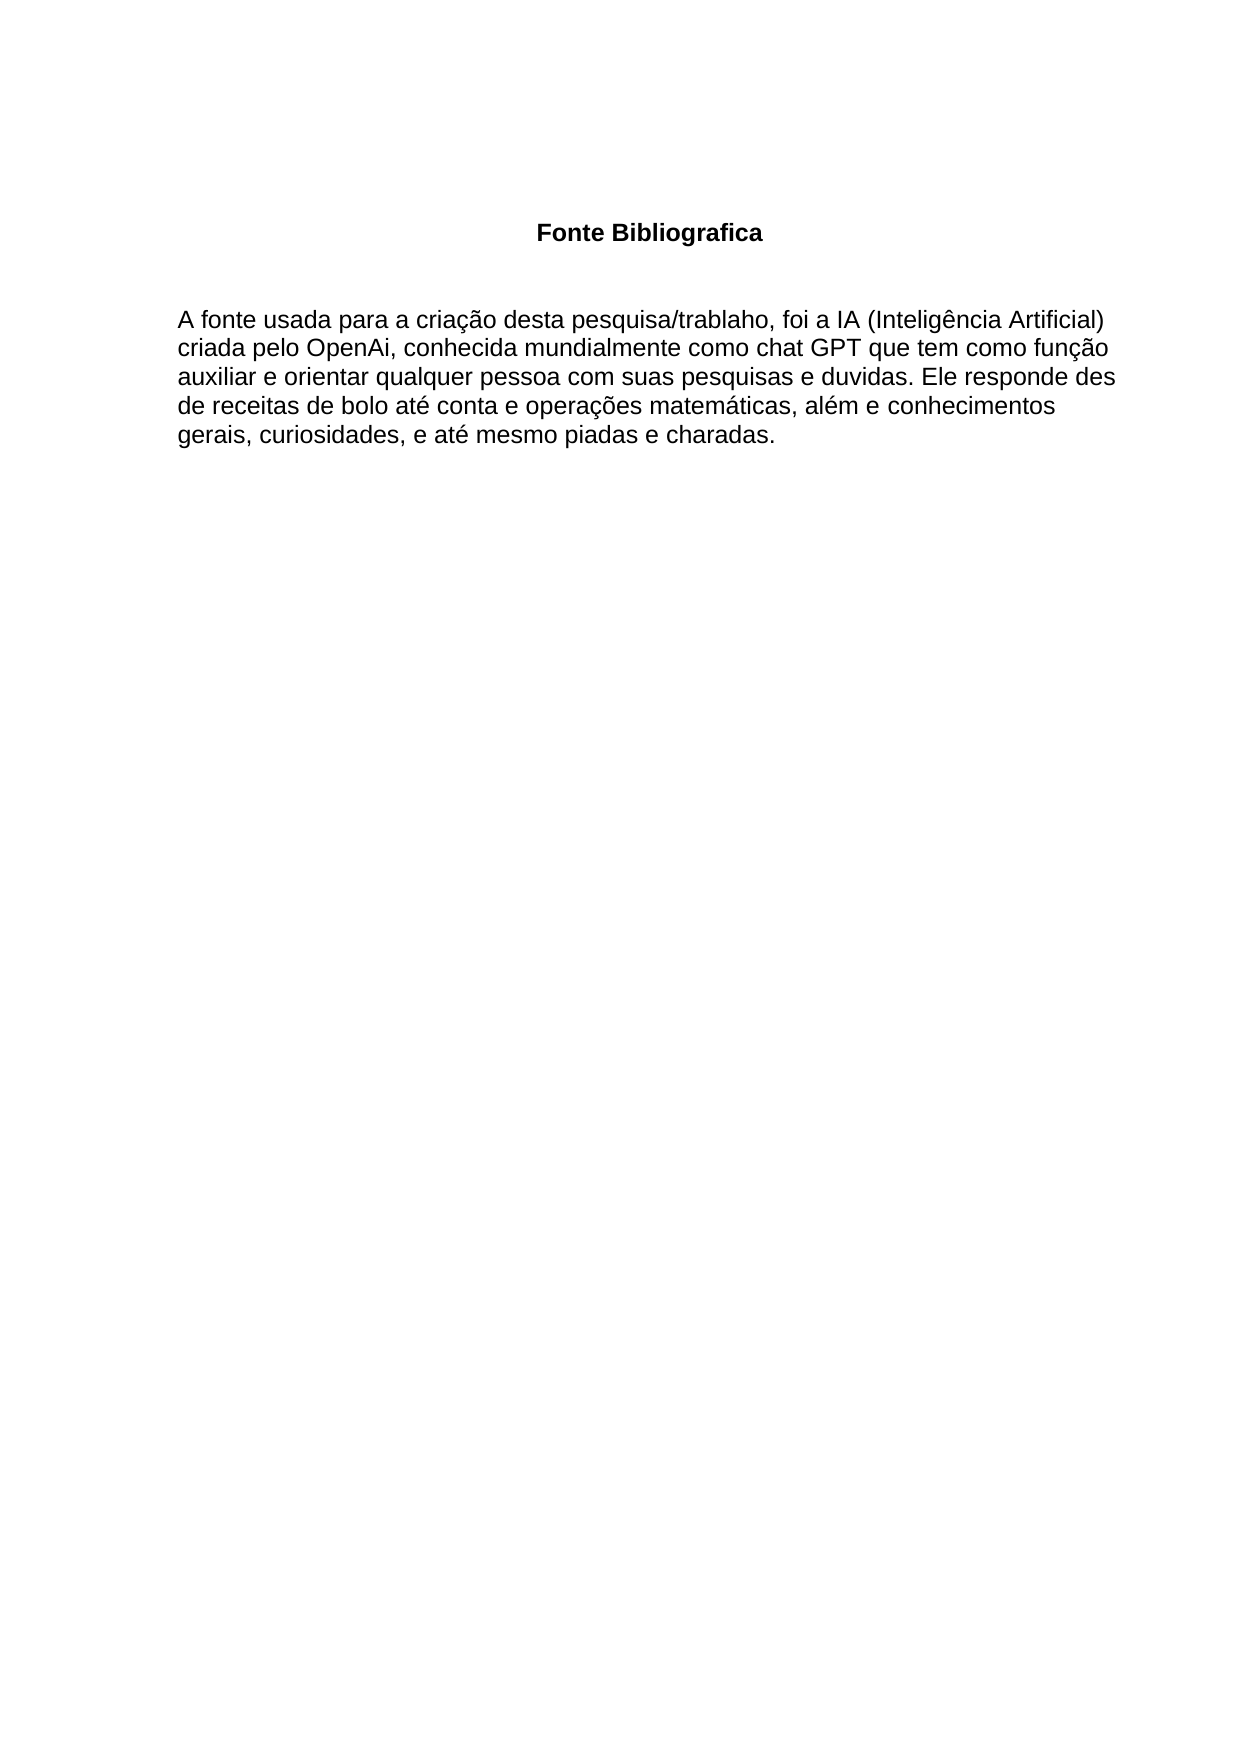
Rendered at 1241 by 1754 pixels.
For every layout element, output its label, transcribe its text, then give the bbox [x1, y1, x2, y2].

text A fonte usada para a criação desta pesquisa/trablaho, foi a IA (Inteligência Artificial) criada pelo OpenAi, conhecida mundialmente como chat GPT que tem como função auxiliar e orientar qualquer pessoa com suas pesquisas e duvidas. Ele responde des de receitas de bolo até conta e operações matemáticas, além e conhecimentos gerais, curiosidades, e até mesmo piadas e charadas. [177, 305, 1122, 448]
text Fonte Bibliografica [177, 218, 1122, 247]
